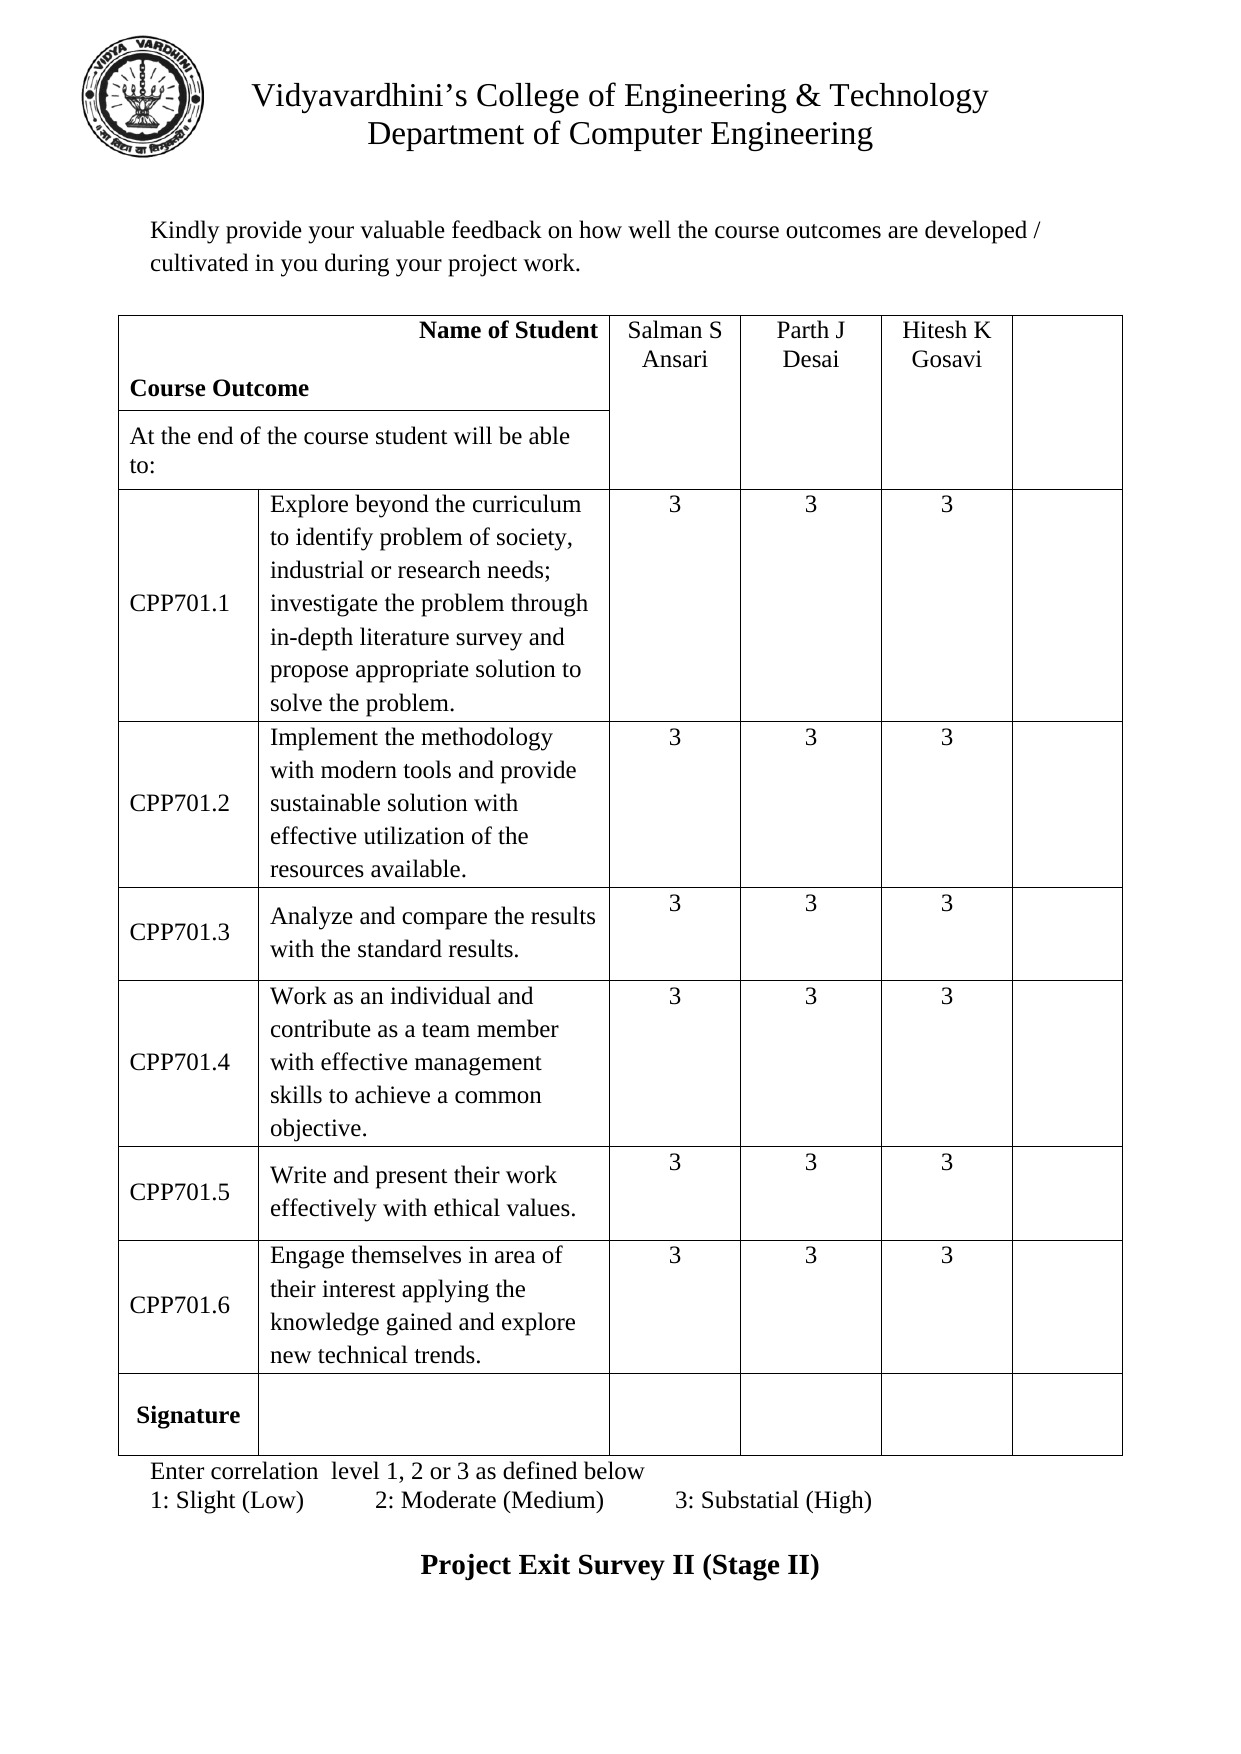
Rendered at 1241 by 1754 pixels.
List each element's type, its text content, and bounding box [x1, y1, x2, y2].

table_cell 3 [882, 722, 1012, 887]
table_cell Signature [119, 1374, 258, 1455]
table_cell 3 [882, 1147, 1012, 1239]
table_cell 3 [741, 1147, 881, 1239]
table_cell [1013, 888, 1122, 980]
table_cell [1013, 981, 1122, 1146]
table_cell 3 [741, 722, 881, 887]
table_cell CPP701.6 [119, 1241, 258, 1373]
table_cell [259, 1374, 609, 1455]
table_cell 3 [610, 1147, 740, 1239]
table_cell [1013, 490, 1122, 721]
text Project Exit Survey II (Stage II) [150, 1547, 1090, 1581]
table_header Parth J Desai [741, 316, 881, 488]
table_cell [1013, 1241, 1122, 1373]
table_cell At the end of the course student will be able to: [119, 411, 609, 488]
table_cell CPP701.3 [119, 888, 258, 980]
table_cell 3 [610, 981, 740, 1146]
text Kindly provide your valuable feedback on how well the course outcomes are developed / cultivated in you during your project work. [150, 216, 1090, 277]
table_header Salman S Ansari [610, 316, 740, 488]
table_cell 3 [882, 490, 1012, 721]
table_cell [882, 1374, 1012, 1455]
picture [79, 35, 205, 159]
text Enter correlation level 1, 2 or 3 as defined below [150, 1456, 1090, 1485]
table_cell 3 [882, 1241, 1012, 1373]
table_header Name of Student Course Outcome [119, 316, 609, 410]
table_cell 3 [741, 490, 881, 721]
table_cell Explore beyond the curriculum to identify problem of society, industrial or research needs; investigate the problem through in-depth literature survey and propose appropriate solution to solve the problem. [259, 490, 609, 721]
table_cell [610, 1374, 740, 1455]
table_cell 3 [741, 981, 881, 1146]
text 1: Slight (Low) 2: Moderate (Medium) 3: Substatial (High) [150, 1485, 1090, 1514]
table_cell 3 [610, 1241, 740, 1373]
table_cell CPP701.5 [119, 1147, 258, 1239]
table_cell CPP701.4 [119, 981, 258, 1146]
table_cell 3 [882, 981, 1012, 1146]
table_cell 3 [610, 888, 740, 980]
table_cell 3 [882, 888, 1012, 980]
table_cell 3 [610, 490, 740, 721]
table_cell CPP701.1 [119, 490, 258, 721]
table_cell 3 [741, 888, 881, 980]
table_cell [741, 1374, 881, 1455]
table_header [1013, 316, 1122, 488]
table_cell 3 [610, 722, 740, 887]
table_cell Engage themselves in area of their interest applying the knowledge gained and explore new technical trends. [259, 1241, 609, 1373]
table_cell [1013, 1147, 1122, 1239]
table_header Hitesh K Gosavi [882, 316, 1012, 488]
table_cell Analyze and compare the results with the standard results. [259, 888, 609, 980]
table_cell CPP701.2 [119, 722, 258, 887]
table_cell Implement the methodology with modern tools and provide sustainable solution with effective utilization of the resources available. [259, 722, 609, 887]
table_cell Write and present their work effectively with ethical values. [259, 1147, 609, 1239]
table_cell Work as an individual and contribute as a team member with effective management skills to achieve a common objective. [259, 981, 609, 1146]
table_cell 3 [741, 1241, 881, 1373]
table_cell [1013, 1374, 1122, 1455]
table_cell [1013, 722, 1122, 887]
